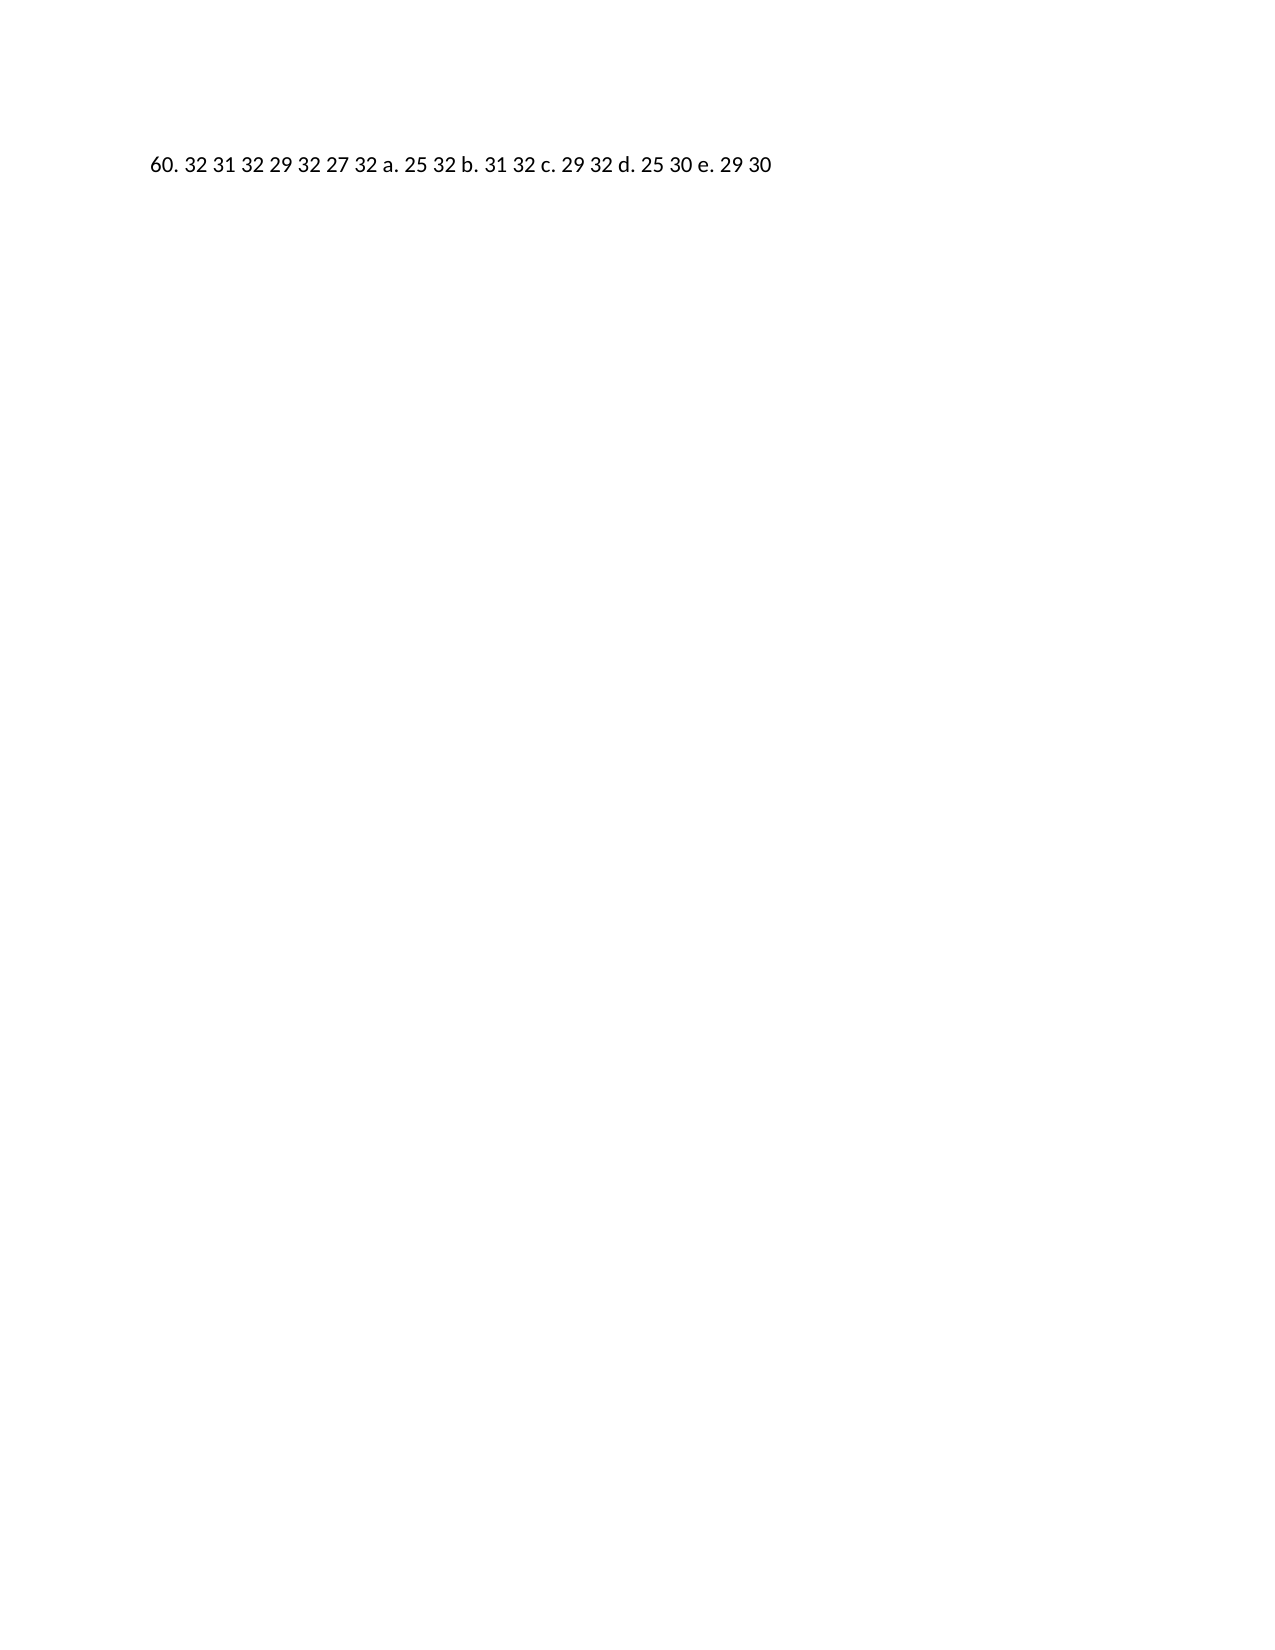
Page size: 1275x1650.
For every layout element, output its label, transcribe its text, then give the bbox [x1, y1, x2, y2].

text 60. 32 31 32 29 32 27 32 a. 25 32 b. 31 32 c. 29 32 d. 25 30 e. 29 30 [150, 150, 1125, 178]
